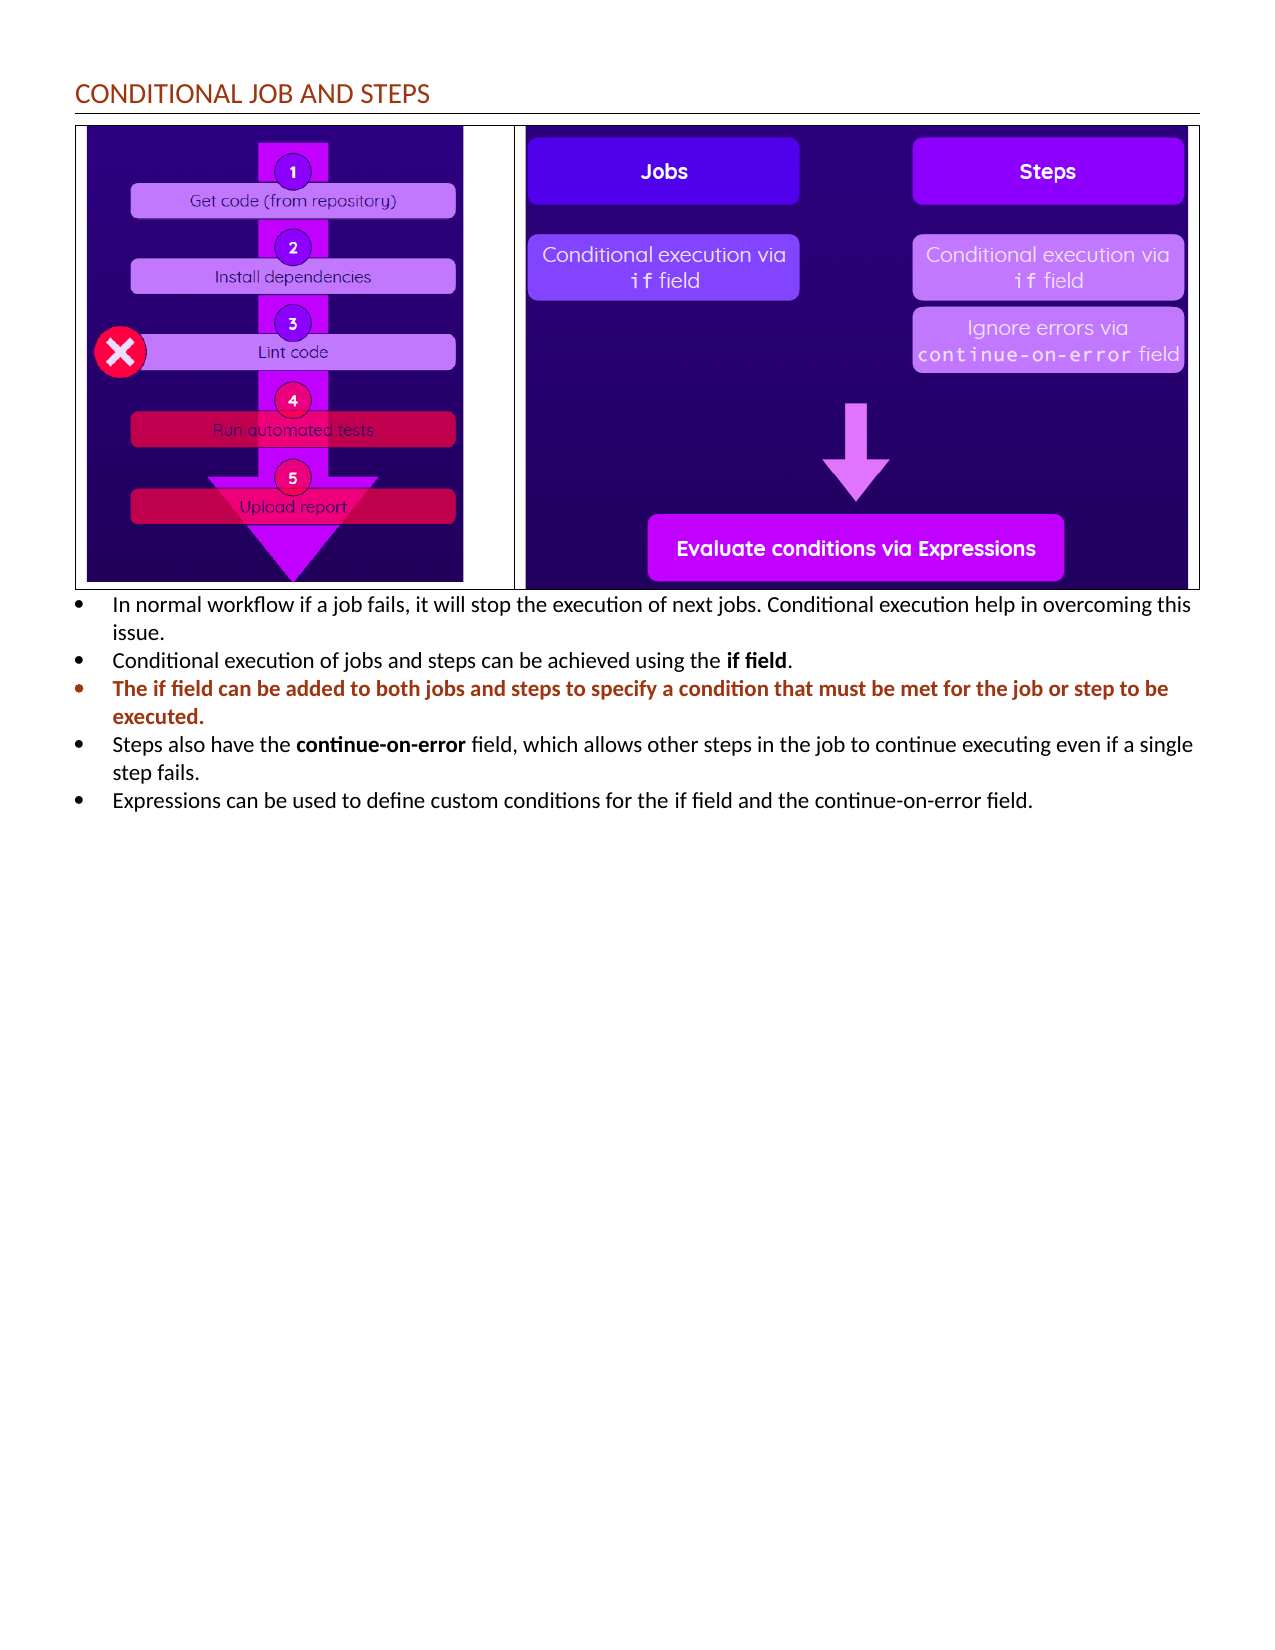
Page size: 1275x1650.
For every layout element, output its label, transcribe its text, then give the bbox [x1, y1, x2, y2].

list The if field can be added to both jobs and steps to specify a condition that must be met for the job or step to be executed. [75, 674, 1200, 730]
subtitle CONDITIONAL JOB AND STEPS [75, 75, 1200, 113]
list Conditional execution of jobs and steps can be achieved using the if field. [75, 646, 1200, 674]
table_header [515, 126, 525, 589]
list In normal workflow if a job fails, it will stop the execution of next jobs. Conditional execution help in overcoming this issue. [75, 590, 1200, 646]
list Steps also have the continue-on-error field, which allows other steps in the job to continue executing even if a single step fails. [75, 730, 1200, 786]
picture [525, 126, 1189, 589]
picture [86, 126, 464, 582]
table_header [76, 126, 514, 589]
list Expressions can be used to define custom conditions for the if field and the continue-on-error field. [75, 786, 1200, 814]
table_header [1189, 126, 1199, 589]
